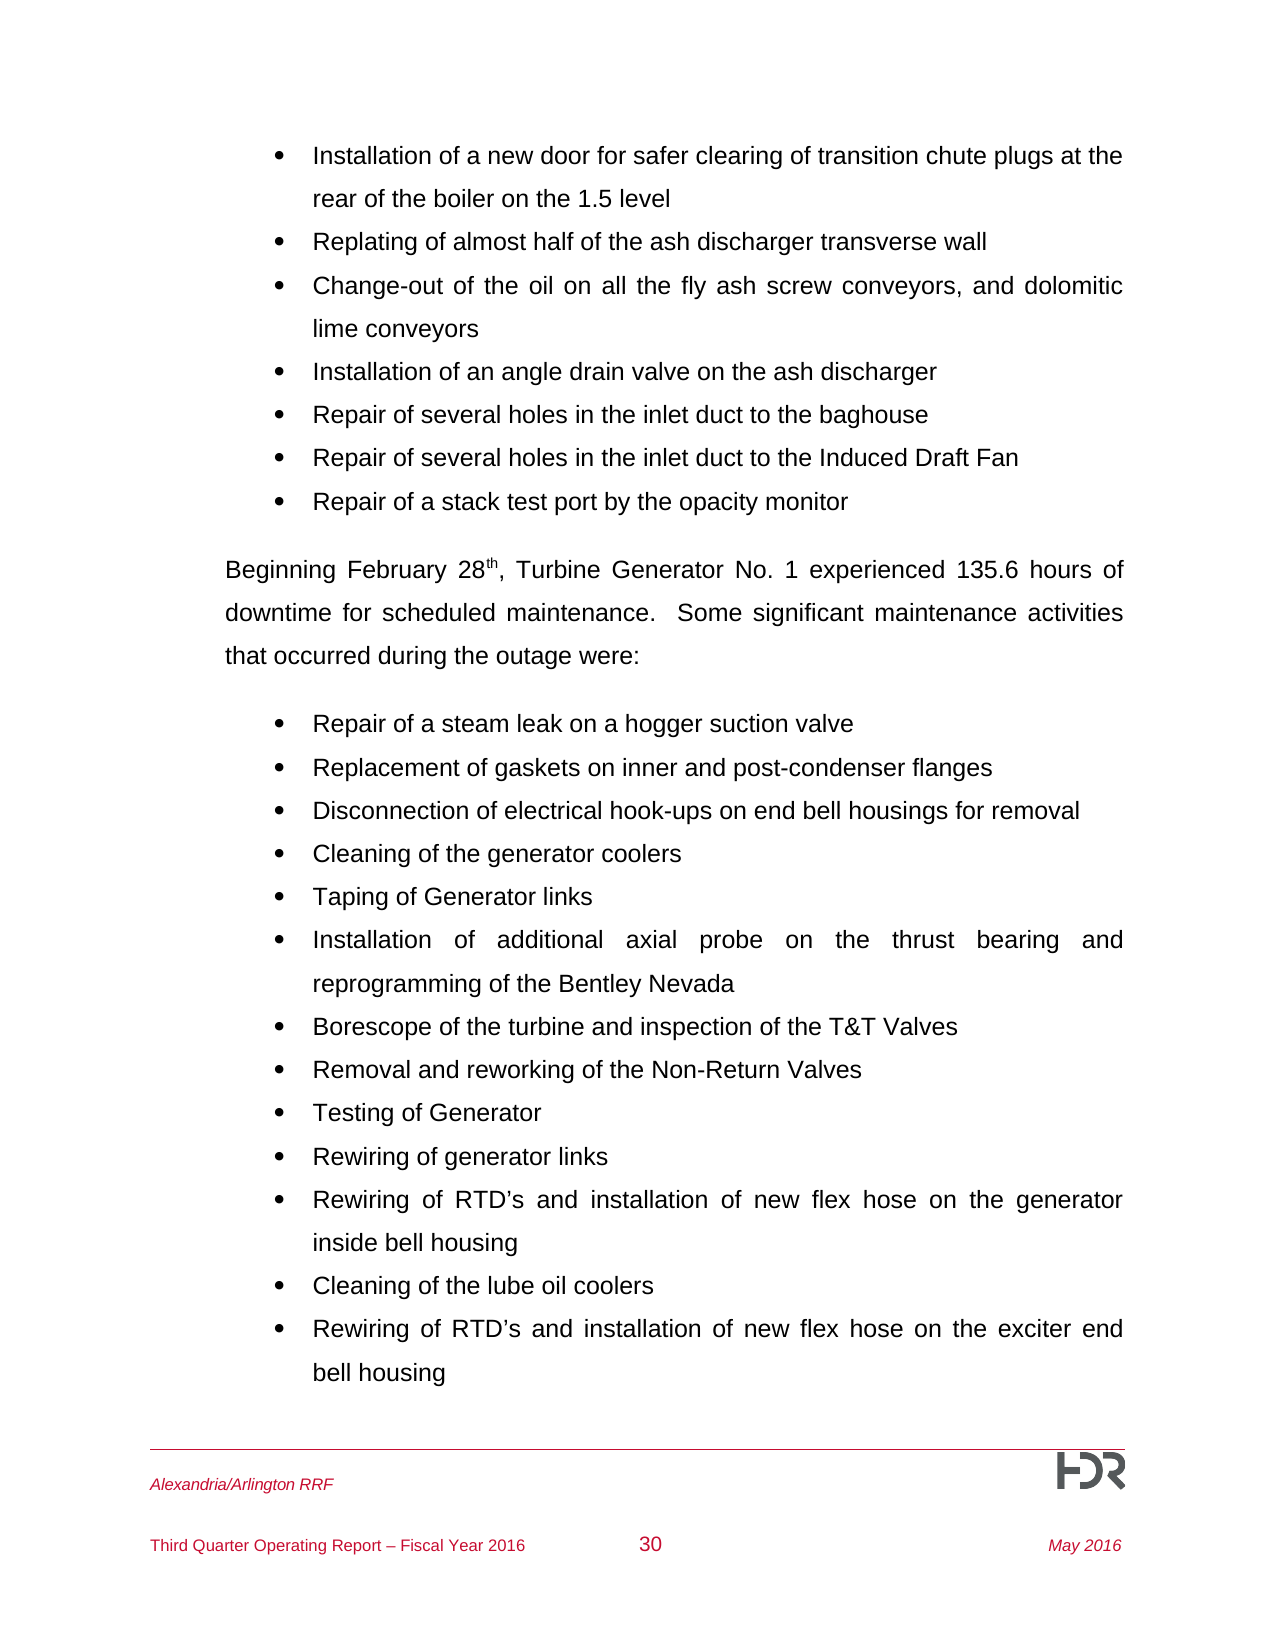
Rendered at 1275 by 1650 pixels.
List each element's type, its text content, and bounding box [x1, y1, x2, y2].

list Taping of Generator links [275, 882, 1125, 911]
list Cleaning of the lube oil coolers [275, 1271, 1125, 1300]
list Installation of a new door for safer clearing of transition chute plugs at the rear of the boiler on the 1.5 level [275, 141, 1125, 213]
list Disconnection of electrical hook-ups on end bell housings for removal [275, 796, 1125, 824]
list Change-out of the oil on all the fly ash screw conveyors, and dolomitic lime conveyors [275, 271, 1125, 343]
list Replacement of gaskets on inner and post-condenser flanges [275, 752, 1125, 781]
list Repair of a steam leak on a hogger suction valve [275, 709, 1125, 738]
list Replating of almost half of the ash discharger transverse wall [275, 227, 1125, 256]
list Repair of a stack test port by the opacity monitor [275, 487, 1125, 516]
list Borescope of the turbine and inspection of the T&T Valves [275, 1012, 1125, 1041]
list Cleaning of the generator coolers [275, 839, 1125, 868]
list Rewiring of generator links [275, 1141, 1125, 1170]
list Removal and reworking of the Non-Return Valves [275, 1055, 1125, 1084]
list Rewiring of RTD’s and installation of new flex hose on the generator inside bell housing [275, 1185, 1125, 1257]
list Repair of several holes in the inlet duct to the Induced Draft Fan [275, 443, 1125, 472]
list Installation of additional axial probe on the thrust bearing and reprogramming of the Bentley Nevada [275, 925, 1125, 997]
list Installation of an angle drain valve on the ash discharger [275, 357, 1125, 386]
list Testing of Generator [275, 1098, 1125, 1127]
picture [1057, 1452, 1125, 1490]
list Rewiring of RTD’s and installation of new flex hose on the exciter end bell housing [275, 1314, 1125, 1386]
list Repair of several holes in the inlet duct to the baghouse [275, 400, 1125, 429]
text Beginning February 28th, Turbine Generator No. 1 experienced 135.6 hours of downtime for scheduled maintenance. Some significant maintenance activities that occurred during the outage were: [225, 555, 1125, 670]
